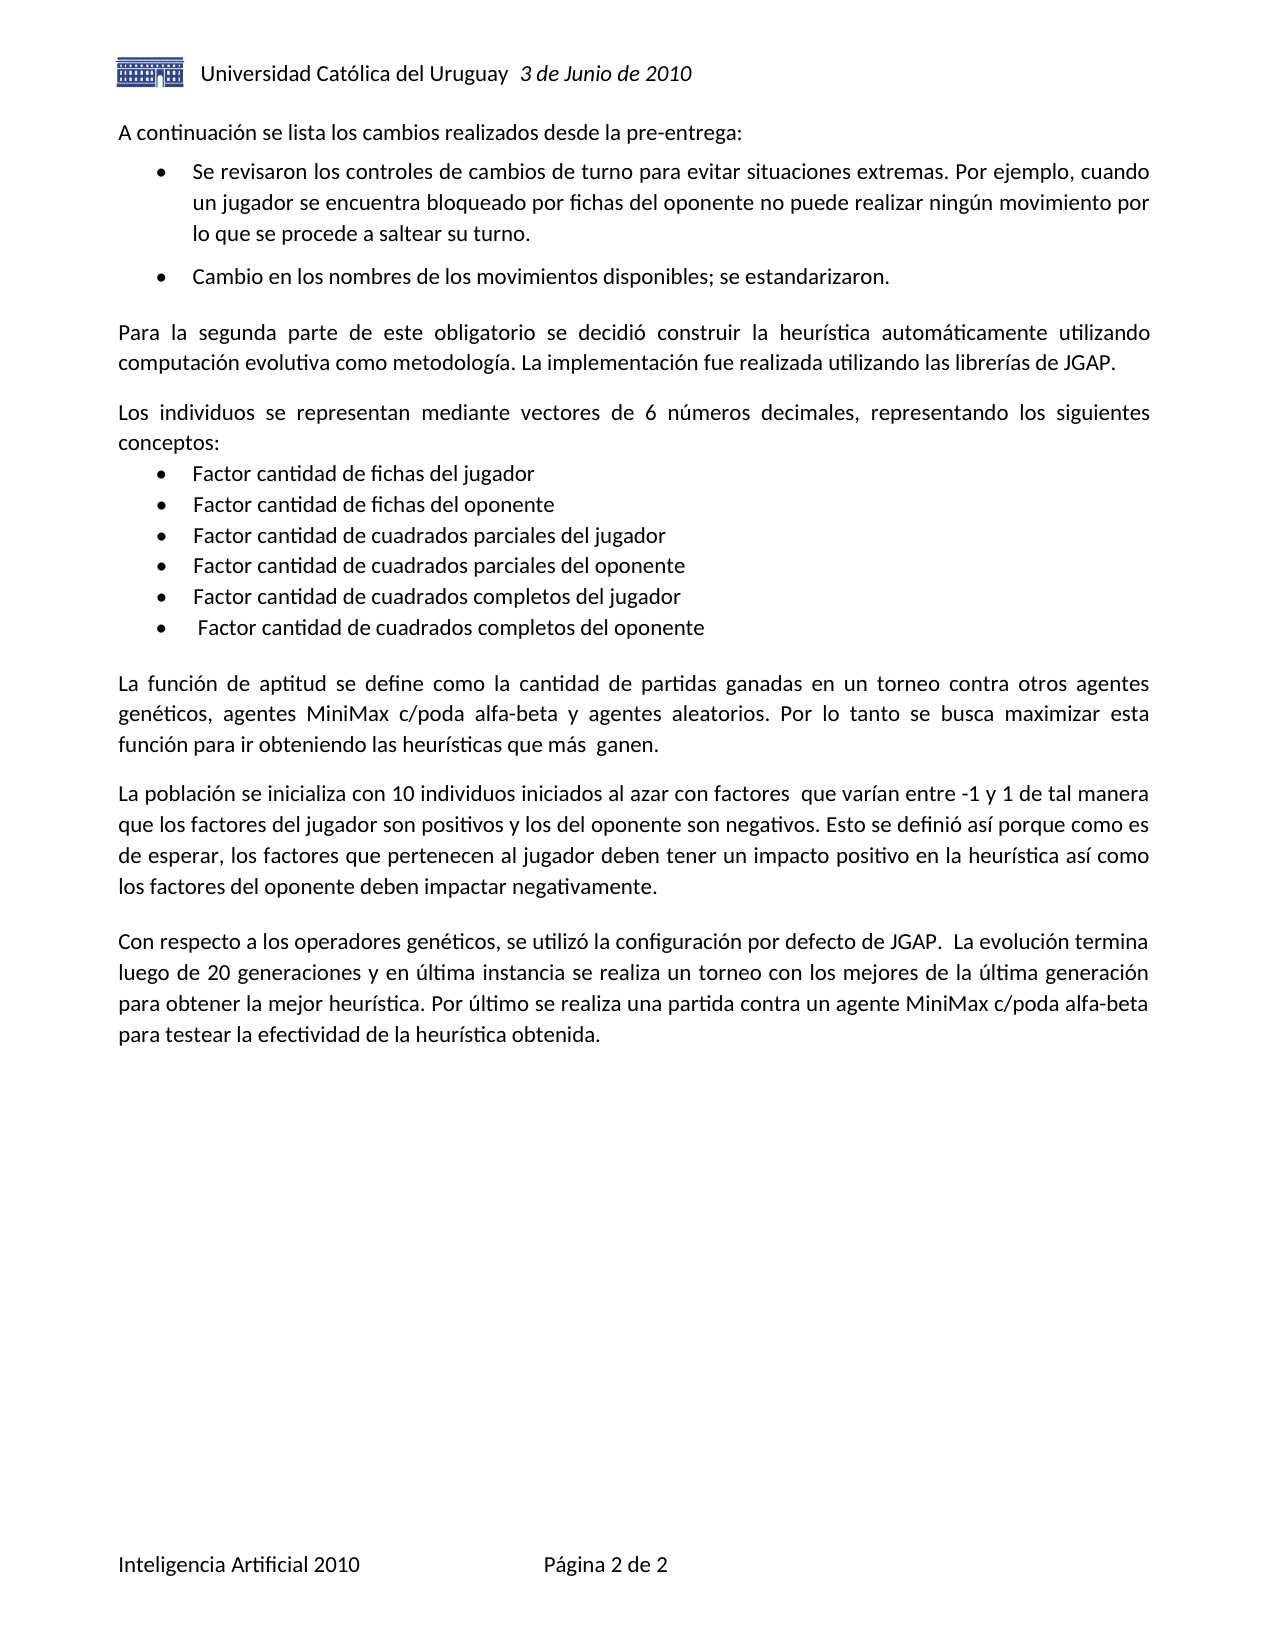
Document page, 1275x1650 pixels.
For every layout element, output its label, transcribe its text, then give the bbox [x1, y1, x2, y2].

text Los individuos se representan mediante vectores de 6 números decimales, representando los siguientes conceptos: [118, 398, 1152, 457]
text Con respecto a los operadores genéticos, se utilizó la configuración por defecto de JGAP. La evolución termina luego de 20 generaciones y en última instancia se realiza un torneo con los mejores de la última generación para obtener la mejor heurística. Por último se realiza una partida contra un agente MiniMax c/poda alfa-beta para testear la efectividad de la heurística obtenida. [118, 927, 1152, 1048]
list Cambio en los nombres de los movimientos disponibles; se estandarizaron. [155, 262, 1152, 290]
text A continuación se lista los cambios realizados desde la pre-entrega: [118, 118, 1152, 146]
list Factor cantidad de cuadrados parciales del oponente [156, 551, 1152, 579]
picture [111, 54, 189, 89]
text Para la segunda parte de este obligatorio se decidió construir la heurística automáticamente utilizando computación evolutiva como metodología. La implementación fue realizada utilizando las librerías de JGAP. [118, 318, 1152, 376]
list Factor cantidad de cuadrados completos del jugador [156, 582, 1152, 610]
list Factor cantidad de cuadrados parciales del jugador [156, 521, 1152, 549]
list Se revisaron los controles de cambios de turno para evitar situaciones extremas. Por ejemplo, cuando un jugador se encuentra bloqueado por fichas del oponente no puede realizar ningún movimiento por lo que se procede a saltear su turno. [155, 157, 1152, 247]
list Factor cantidad de fichas del oponente [156, 490, 1152, 518]
list Factor cantidad de cuadrados completos del oponente [155, 613, 1152, 641]
list Factor cantidad de fichas del jugador [155, 459, 1152, 487]
text La población se inicializa con 10 individuos iniciados al azar con factores que varían entre -1 y 1 de tal manera que los factores del jugador son positivos y los del oponente son negativos. Esto se definió así porque como es de esperar, los factores que pertenecen al jugador deben tener un impacto positivo en la heurística así como los factores del oponente deben impactar negativamente. [118, 779, 1152, 900]
text La función de aptitud se define como la cantidad de partidas ganadas en un torneo contra otros agentes genéticos, agentes MiniMax c/poda alfa-beta y agentes aleatorios. Por lo tanto se busca maximizar esta función para ir obteniendo las heurísticas que más ganen. [118, 669, 1152, 758]
